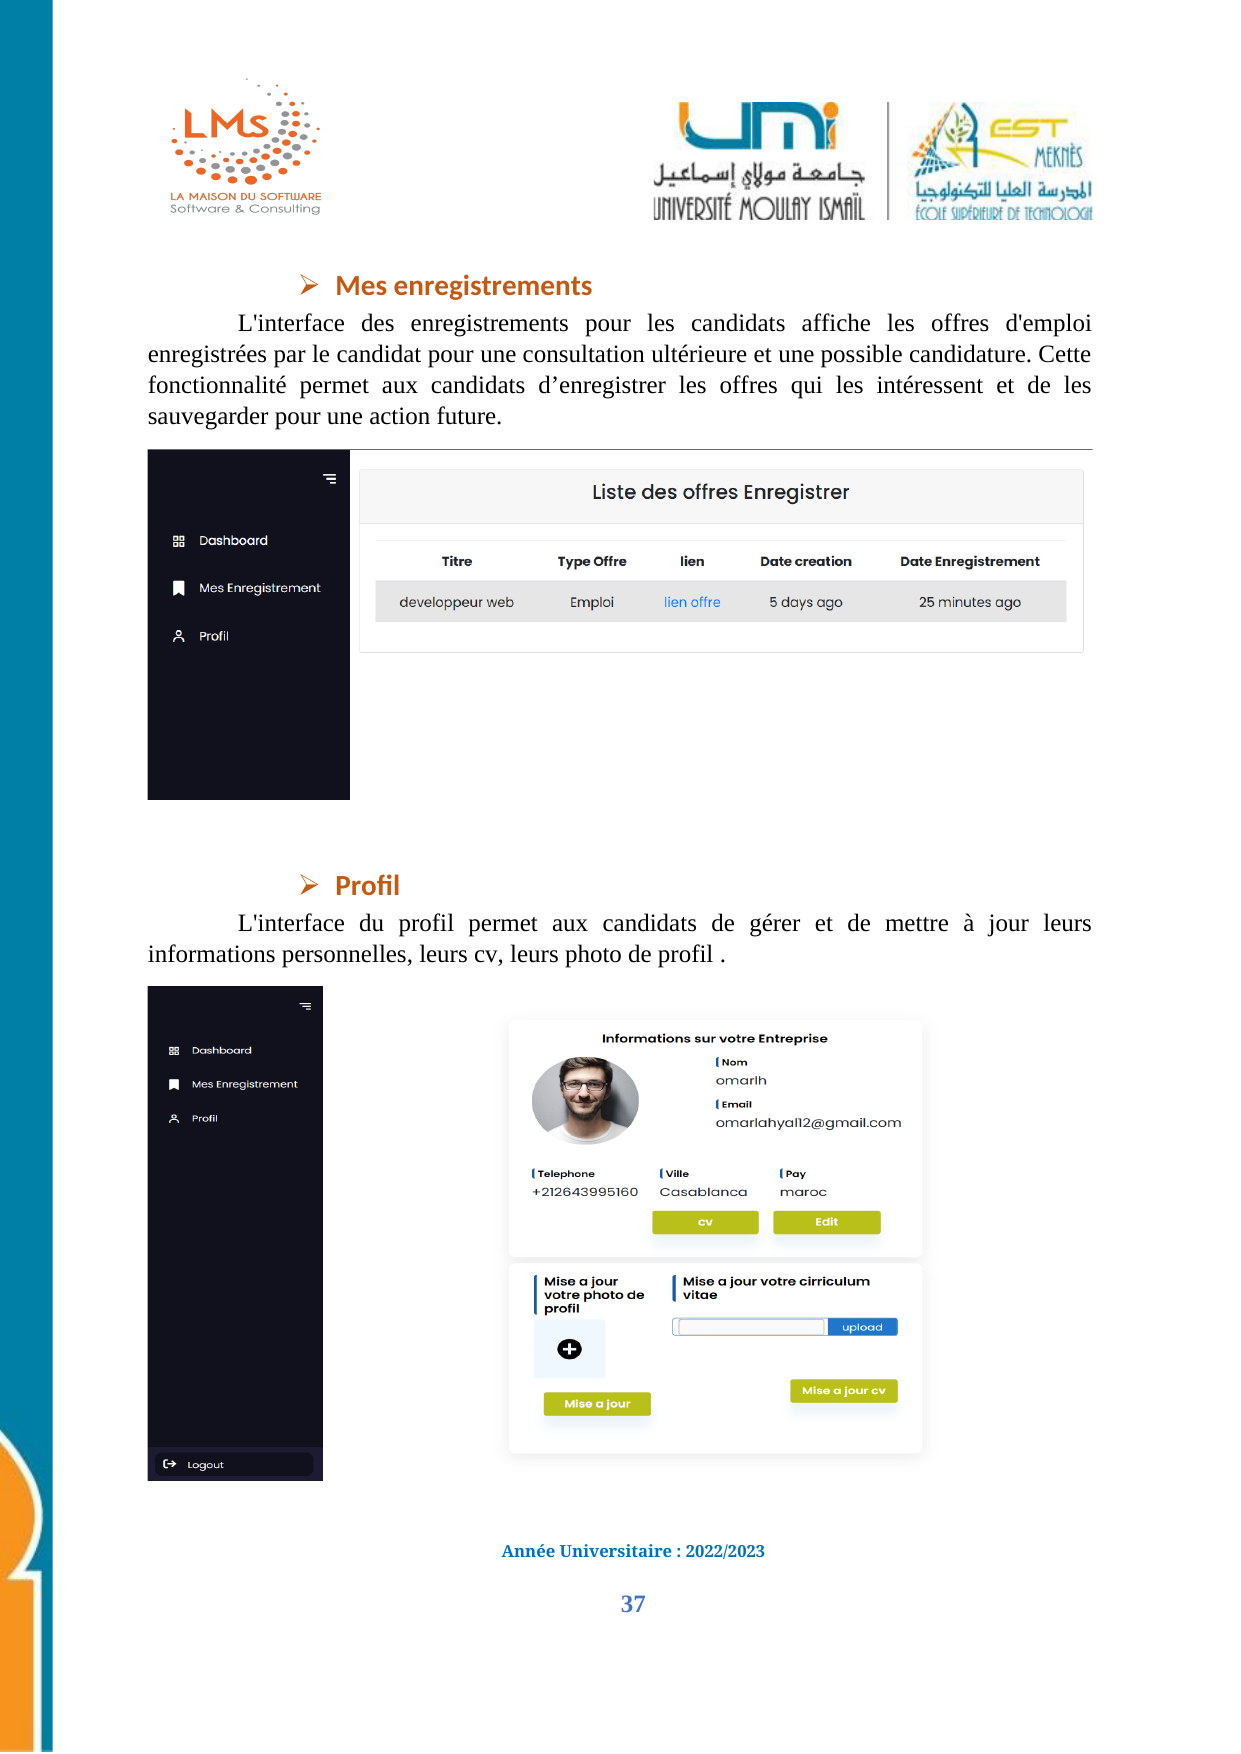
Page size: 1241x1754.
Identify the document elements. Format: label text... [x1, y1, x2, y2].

text L'interface des enregistrements pour les candidats affiche les offres d'emploi enregistrées par le candidat pour une consultation ultérieure et une possible candidature. Cette fonctionnalité permet aux candidats d’enregistrer les offres qui les intéressent et de les sauvegarder pour une action future. [148, 308, 1093, 430]
list Mes enregistrements [298, 267, 1093, 303]
picture [147, 986, 1093, 1481]
picture [147, 449, 1093, 800]
picture [147, 73, 344, 220]
picture [0, 1430, 53, 1752]
list Profil [298, 867, 1093, 902]
text L'interface du profil permet aux candidats de gérer et de mettre à jour leurs informations personnelles, leurs cv, leurs photo de profil . [148, 908, 1093, 967]
